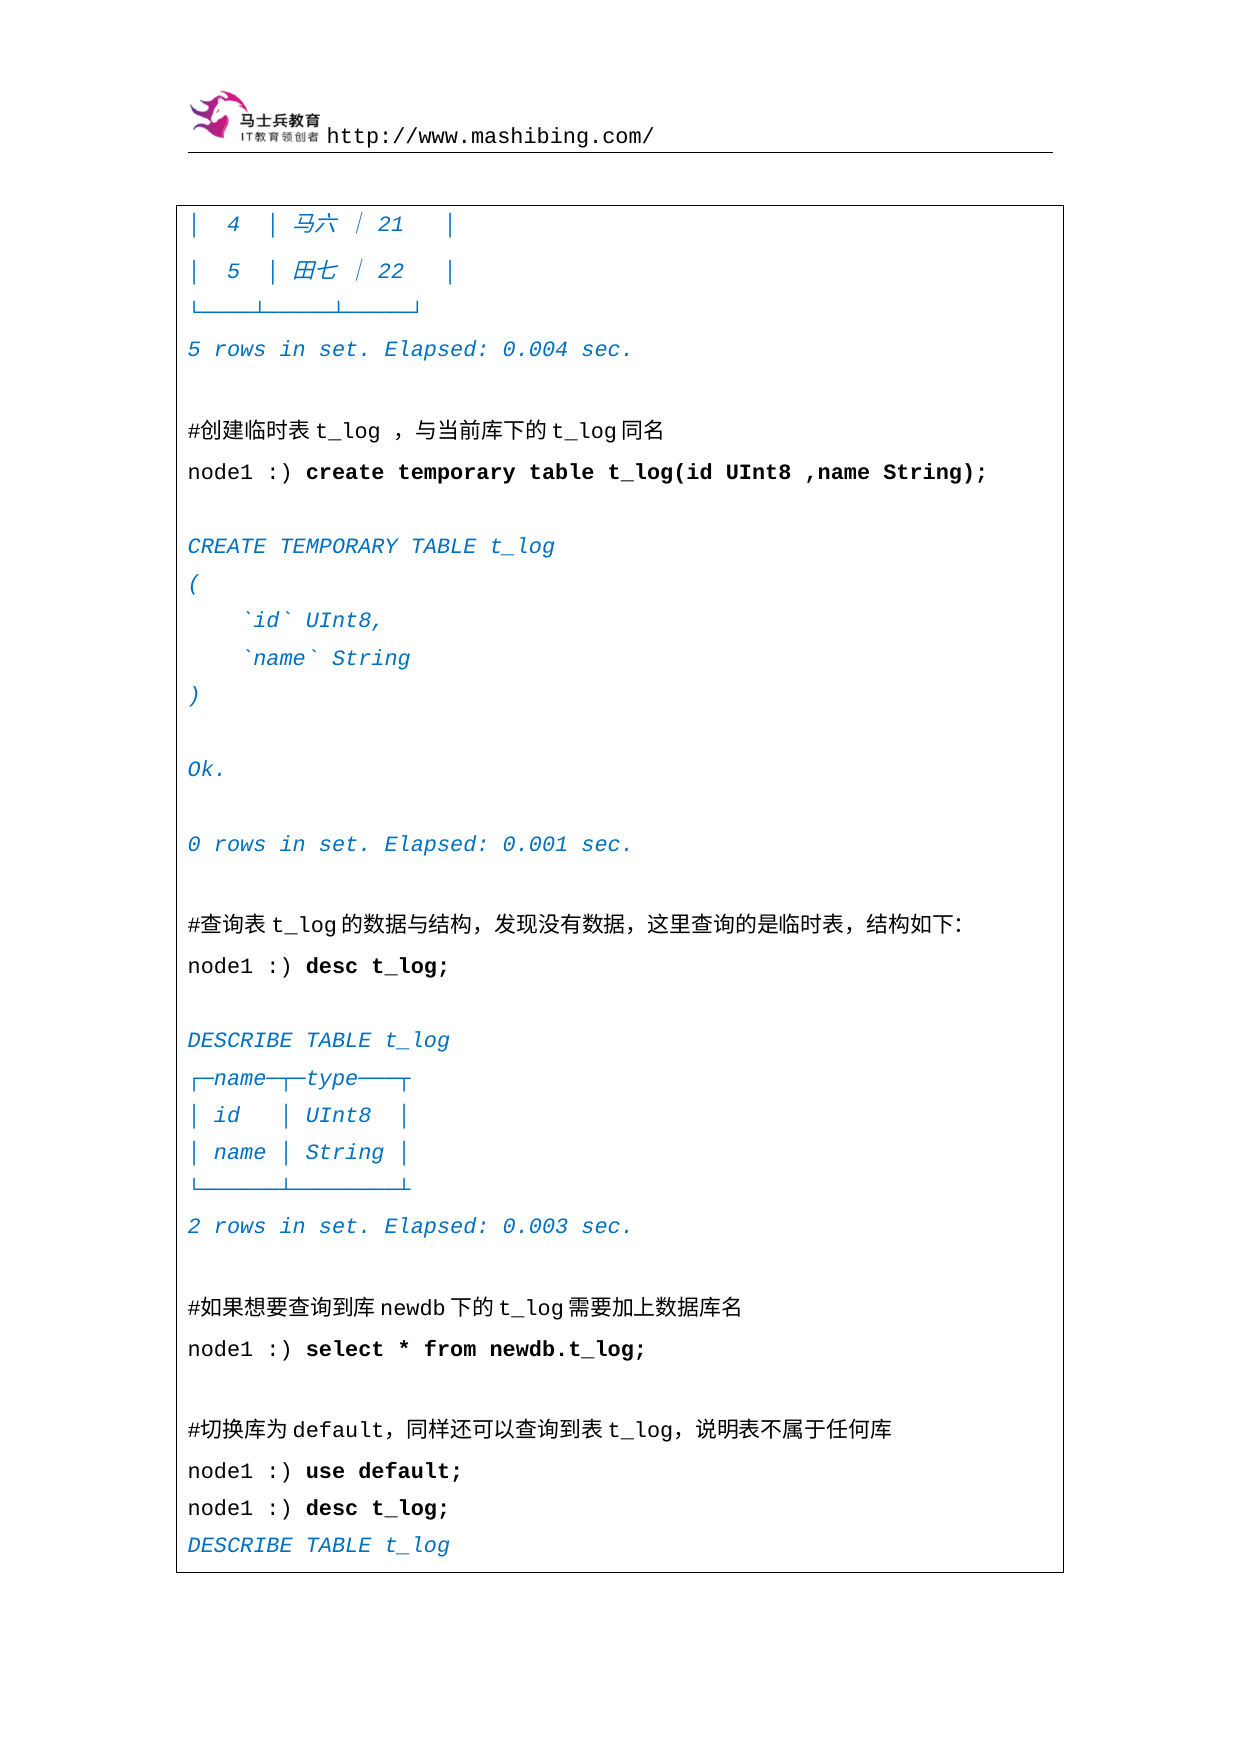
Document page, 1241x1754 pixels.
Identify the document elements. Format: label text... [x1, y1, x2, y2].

picture [187, 88, 327, 144]
